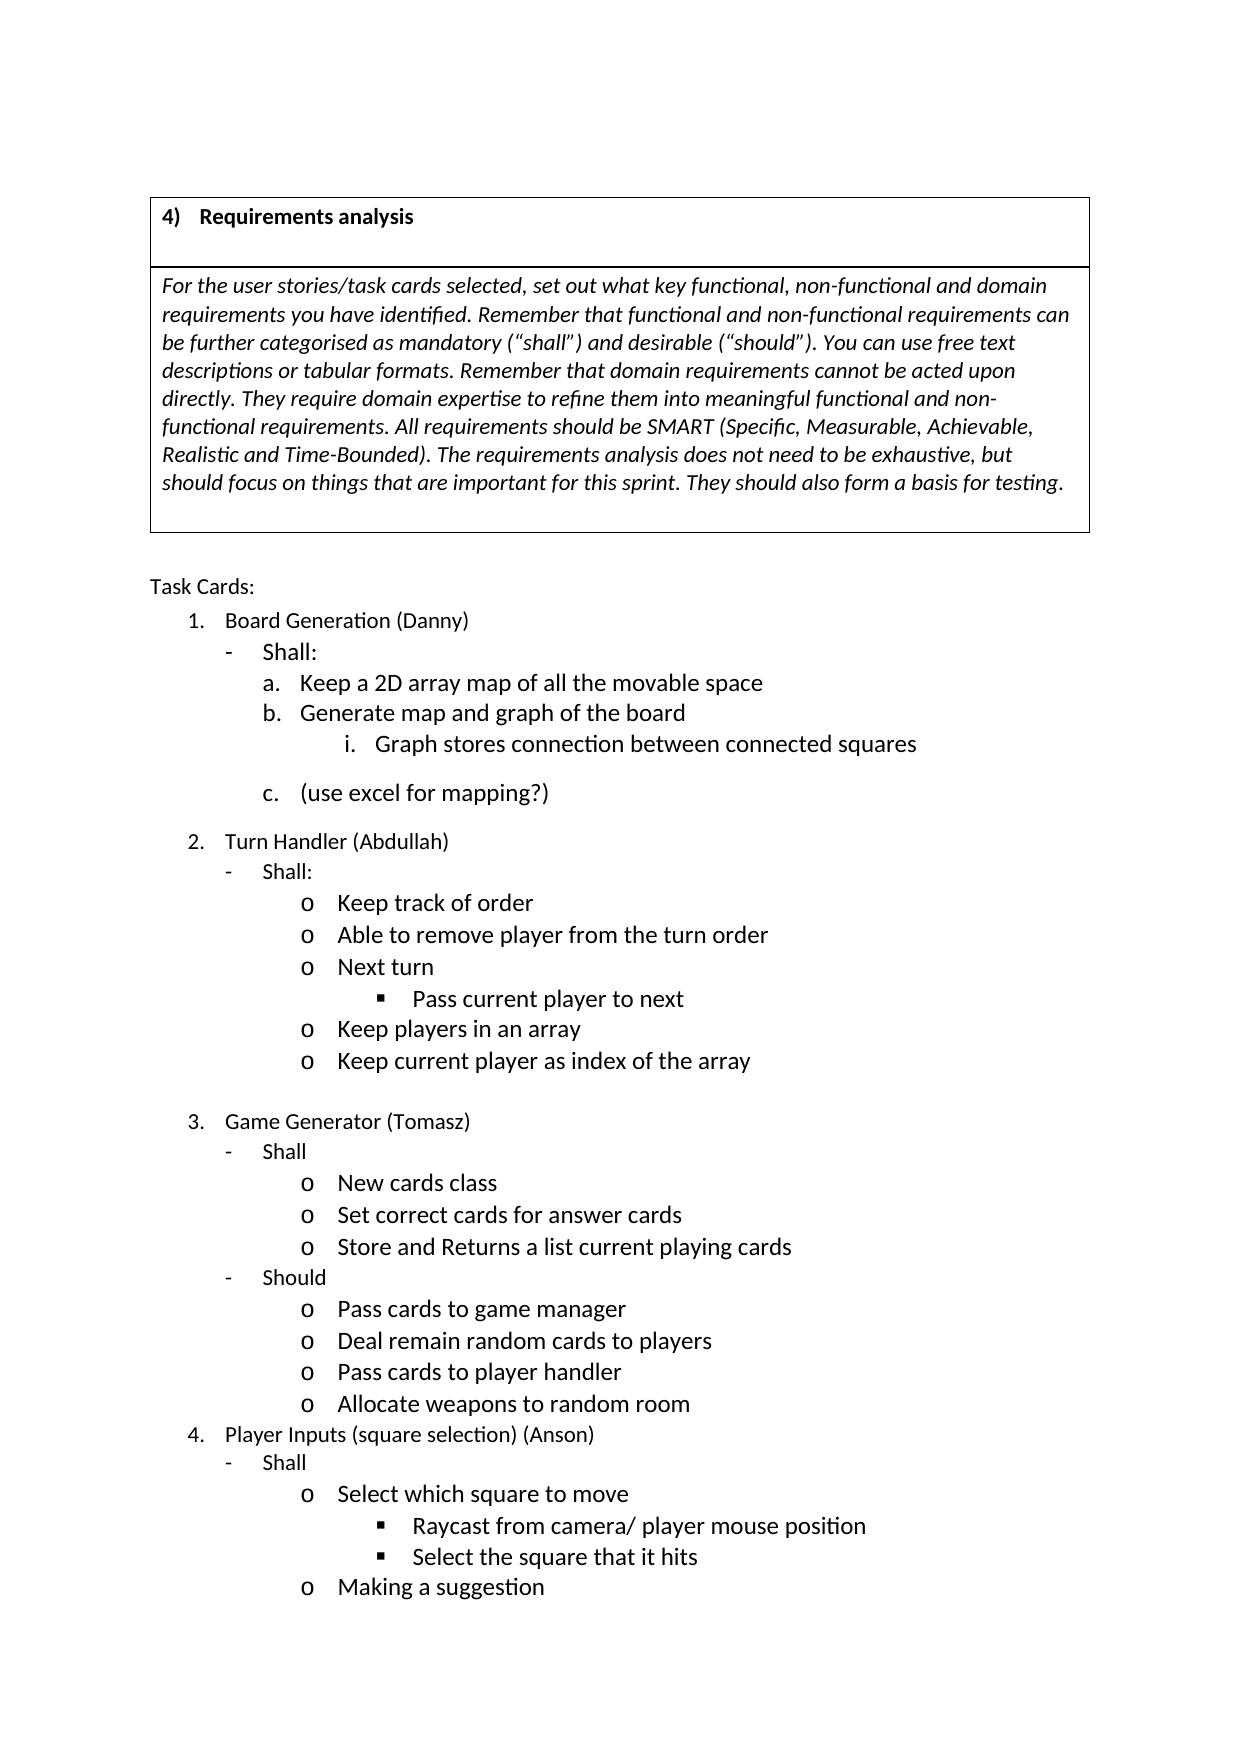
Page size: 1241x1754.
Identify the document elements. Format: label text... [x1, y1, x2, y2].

list Keep current player as index of the array [300, 1045, 1090, 1077]
list Graph stores connection between connected squares [356, 728, 1090, 758]
list Pass cards to player handler [300, 1357, 1090, 1388]
list Store and Returns a list current playing cards [300, 1231, 1090, 1263]
list Keep players in an array [300, 1013, 1090, 1045]
list Raycast from camera/ player mouse position [375, 1510, 1090, 1541]
list Select the square that it hits [375, 1541, 1090, 1571]
list Making a suggestion [300, 1571, 1090, 1603]
list Able to remove player from the turn order [300, 919, 1090, 951]
list Player Inputs (square selection) (Anson) [187, 1420, 1090, 1448]
list Should [225, 1263, 1090, 1291]
list Keep a 2D array map of all the movable space [262, 667, 1090, 697]
list Turn Handler (Abdullah) [187, 827, 1090, 855]
list New cards class [300, 1167, 1090, 1199]
list Shall: [225, 857, 1090, 885]
list Game Generator (Tomasz) [187, 1107, 1090, 1135]
list Select which square to move [300, 1478, 1090, 1510]
table_cell For the user stories/task cards selected, set out what key functional, non-functional and domain requirements you have identified. Remember that functional and non-functional requirements can be further categorised as mandatory (“shall”) and desirable (“should”). You can use free text descriptions or tabular formats. Remember that domain requirements cannot be acted upon directly. They require domain expertise to refine them into meaningful functional and non-functional requirements. All requirements should be SMART (Specific, Measurable, Achievable, Realistic and Time-Bounded). The requirements analysis does not need to be exhaustive, but should focus on things that are important for this sprint. They should also form a basis for testing. [151, 268, 1089, 532]
list Shall [225, 1137, 1090, 1165]
list Next turn [300, 951, 1090, 983]
list Pass cards to game manager [300, 1293, 1090, 1325]
list Shall [225, 1448, 1090, 1476]
list Generate map and graph of the board [262, 697, 1090, 728]
list (use excel for mapping?) [262, 777, 1090, 808]
table_header Requirements analysis [151, 198, 1089, 266]
list Deal remain random cards to players [300, 1325, 1090, 1357]
list Allocate weapons to random room [300, 1388, 1090, 1420]
list Set correct cards for answer cards [300, 1199, 1090, 1231]
list Pass current player to next [375, 983, 1090, 1013]
list Shall: [225, 636, 1090, 667]
text Task Cards: [150, 572, 1090, 600]
list Keep track of order [300, 887, 1090, 919]
list Board Generation (Danny) [187, 606, 1090, 634]
